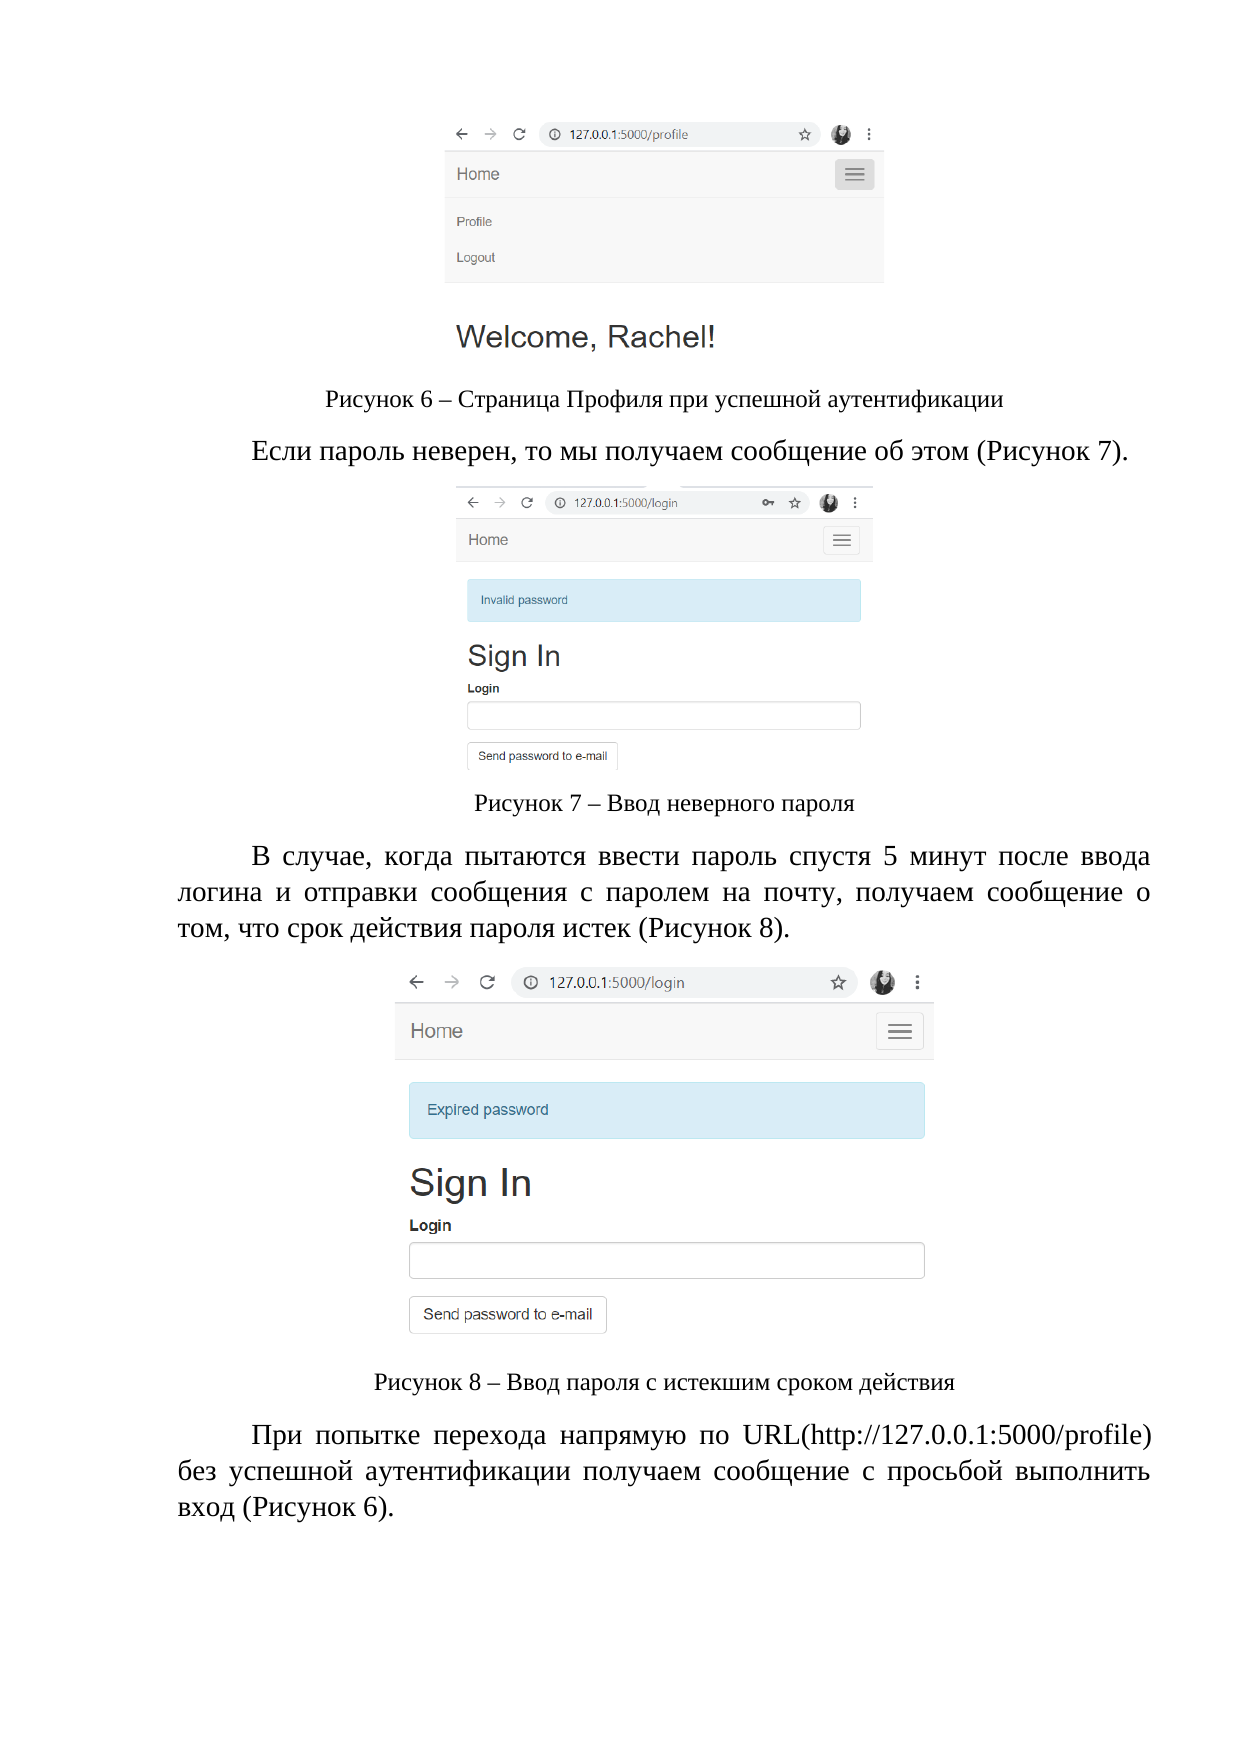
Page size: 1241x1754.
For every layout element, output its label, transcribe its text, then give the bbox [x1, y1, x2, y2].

text Если пароль неверен, то мы получаем сообщение об этом (Рисунок 7). [177, 433, 1152, 467]
text Рисунок 6 – Страница Профиля при успешной аутентификации [177, 384, 1152, 413]
picture [456, 486, 873, 770]
picture [444, 118, 885, 365]
text Рисунок 8 – Ввод пароля с истекшим сроком действия [177, 1367, 1152, 1396]
text При попытке перехода напрямую по URL(http://127.0.0.1:5000/profile) без успешной аутентификации получаем сообщение с просьбой выполнить вход (Рисунок 6). [177, 1417, 1152, 1523]
picture [394, 963, 934, 1348]
text В случае, когда пытаются ввести пароль спустя 5 минут после ввода логина и отправки сообщения с паролем на почту, получаем сообщение о том, что срок действия пароля истек (Рисунок 8). [177, 838, 1152, 944]
text Рисунок 7 – Ввод неверного пароля [177, 788, 1152, 817]
